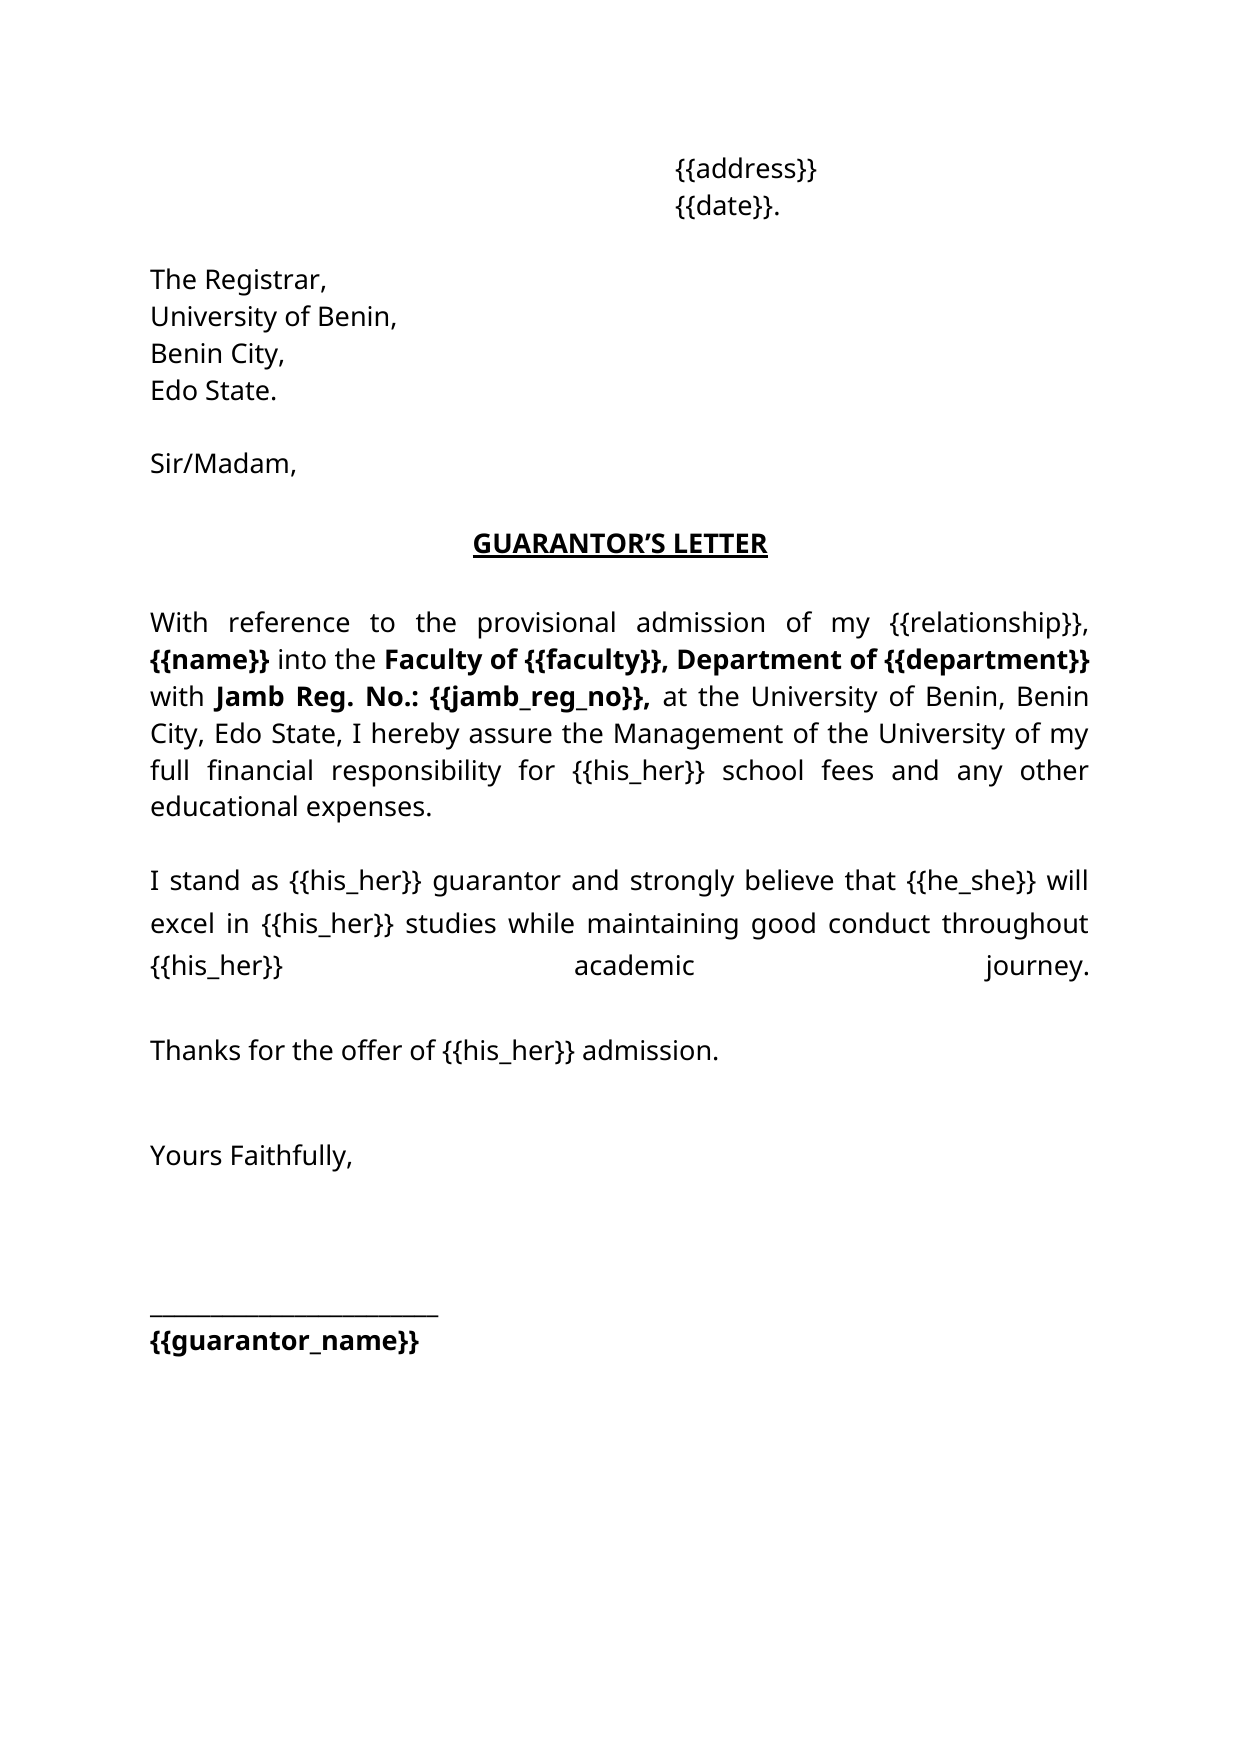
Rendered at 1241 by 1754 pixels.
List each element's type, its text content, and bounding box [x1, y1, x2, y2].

text I stand as {{his_her}} guarantor and strongly believe that {{he_she}} will excel in {{his_her}} studies while maintaining good conduct throughout {{his_her}} academic journey. Thanks for the offer of {{his_her}} admission. [150, 862, 1090, 1068]
text The Registrar, [150, 261, 1090, 297]
text Benin City, [150, 334, 1090, 371]
text ________________________ [150, 1284, 1090, 1321]
text {{date}}. [675, 187, 1090, 224]
text {{guarantor_name}} [150, 1321, 1090, 1358]
text With reference to the provisional admission of my {{relationship}}, {{name}} into the Faculty of {{faculty}}, Department of {{department}} with Jamb Reg. No.: {{jamb_reg_no}}, at the University of Benin, Benin City, Edo State, I hereby assure the Management of the University of my full financial responsibility for {{his_her}} school fees and any other educational expenses. [150, 567, 1090, 825]
text Sir/Madam, [150, 445, 1090, 482]
text Yours Faithfully, [150, 1137, 1090, 1174]
text University of Benin, [150, 297, 1090, 334]
text Edo State. [150, 371, 1090, 408]
text {{address}} [675, 150, 1090, 187]
text GUARANTOR’S LETTER [150, 482, 1090, 561]
